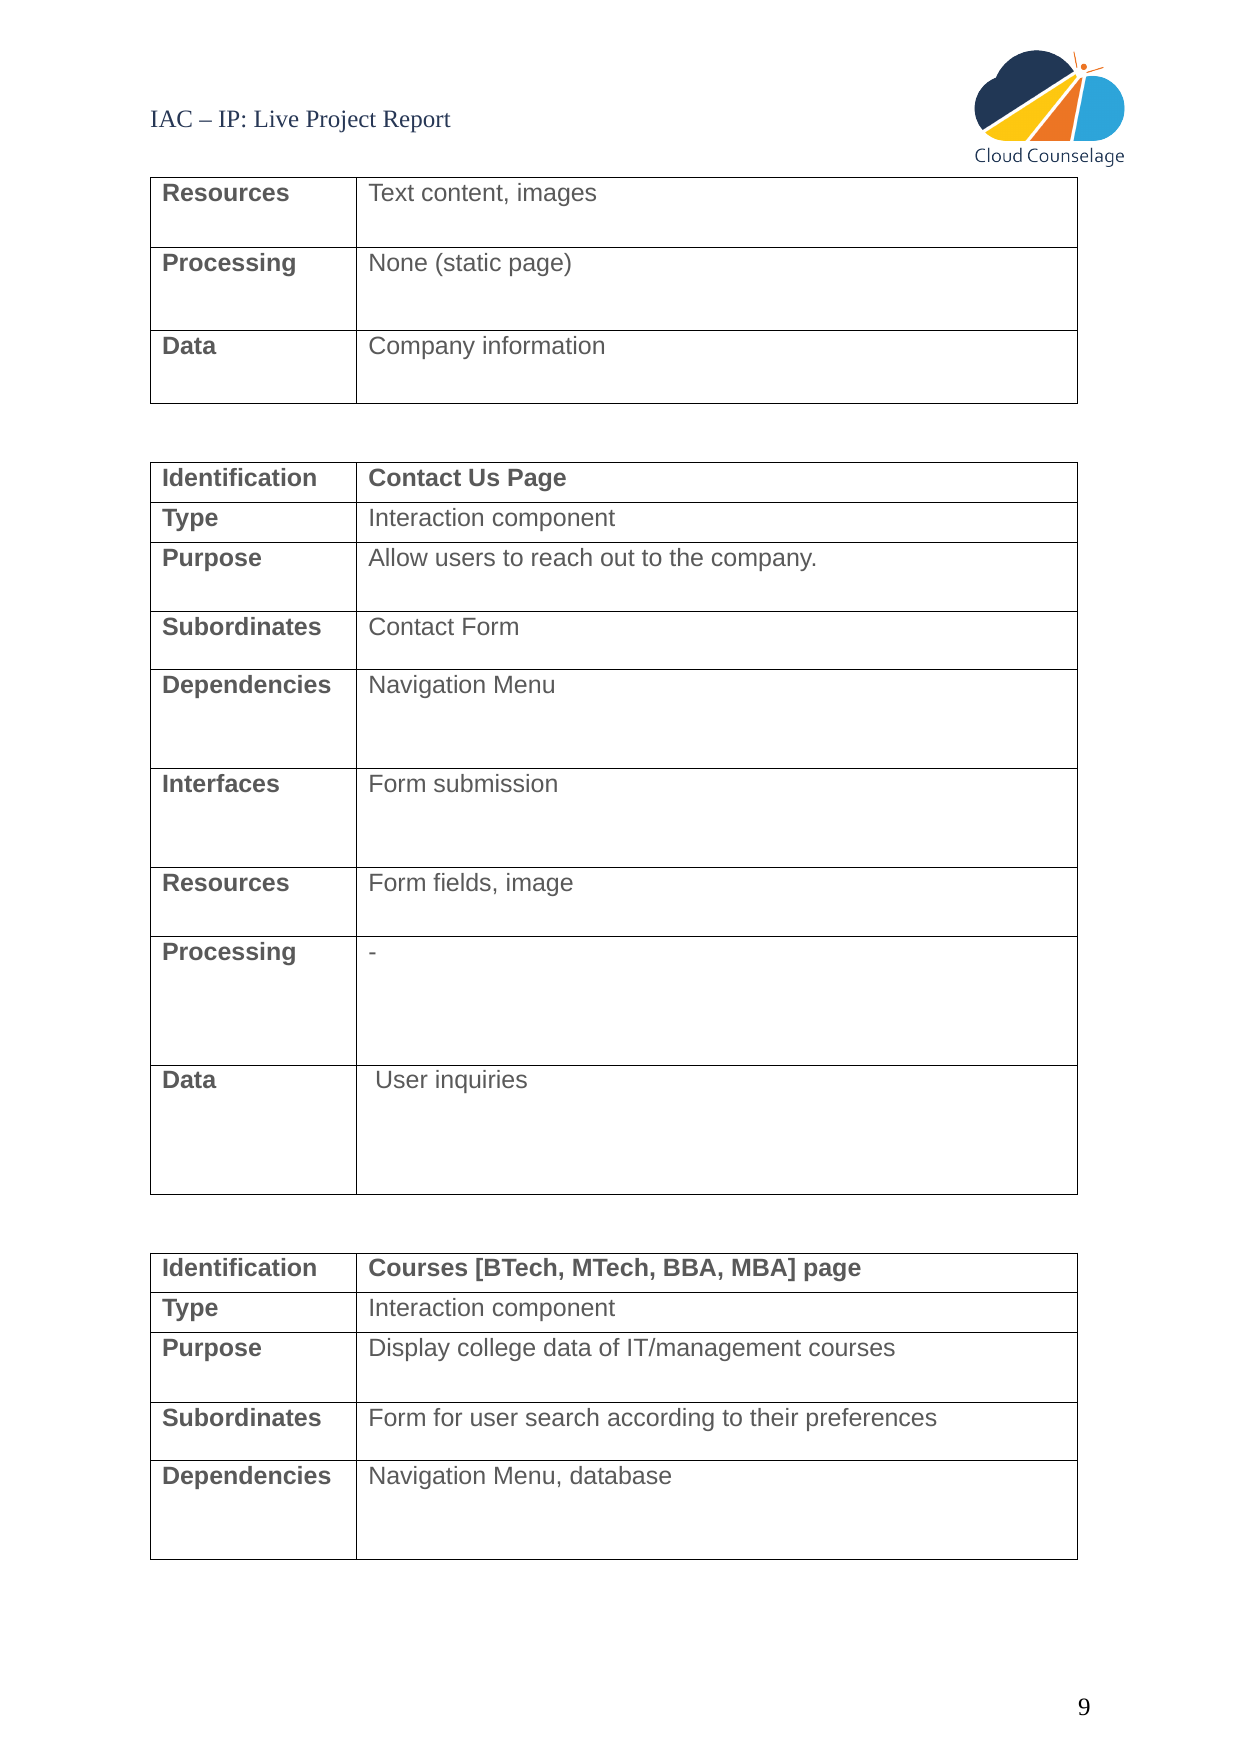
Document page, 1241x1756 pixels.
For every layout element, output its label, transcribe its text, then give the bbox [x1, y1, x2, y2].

table_cell Interfaces [151, 769, 356, 867]
table_cell Resources [151, 178, 356, 247]
table_header Identification [151, 1254, 356, 1292]
table_header Contact Us Page [357, 463, 1077, 502]
table_cell Interaction component [357, 503, 1077, 542]
table_cell Dependencies [151, 1461, 356, 1558]
table_cell - [357, 937, 1077, 1064]
table_cell Subordinates [151, 1403, 356, 1459]
table_cell Form submission [357, 769, 1077, 867]
table_cell Processing [151, 937, 356, 1064]
table_cell Purpose [151, 1333, 356, 1402]
table_cell Contact Form [357, 612, 1077, 669]
table_cell Interaction component [357, 1293, 1077, 1332]
table_cell Purpose [151, 543, 356, 611]
table_cell Display college data of IT/management courses [357, 1333, 1077, 1402]
table_cell User inquiries [357, 1066, 1077, 1194]
table_cell Processing [151, 248, 356, 329]
picture [974, 50, 1125, 167]
table_cell Data [151, 1066, 356, 1194]
table_cell Navigation Menu [357, 670, 1077, 768]
table_cell Form for user search according to their preferences [357, 1403, 1077, 1459]
table_header Identification [151, 463, 356, 502]
table_cell Form fields, image [357, 868, 1077, 936]
table_cell Navigation Menu, database [357, 1461, 1077, 1558]
table_header Courses [BTech, MTech, BBA, MBA] page [357, 1254, 1077, 1292]
table_cell Allow users to reach out to the company. [357, 543, 1077, 611]
table_cell None (static page) [357, 248, 1077, 329]
table_cell Resources [151, 868, 356, 936]
table_cell Data [151, 331, 356, 403]
table_cell Type [151, 1293, 356, 1332]
table_cell Type [151, 503, 356, 542]
table_cell Dependencies [151, 670, 356, 768]
table_cell Text content, images [357, 178, 1077, 247]
table_cell Subordinates [151, 612, 356, 669]
table_cell Company information [357, 331, 1077, 403]
